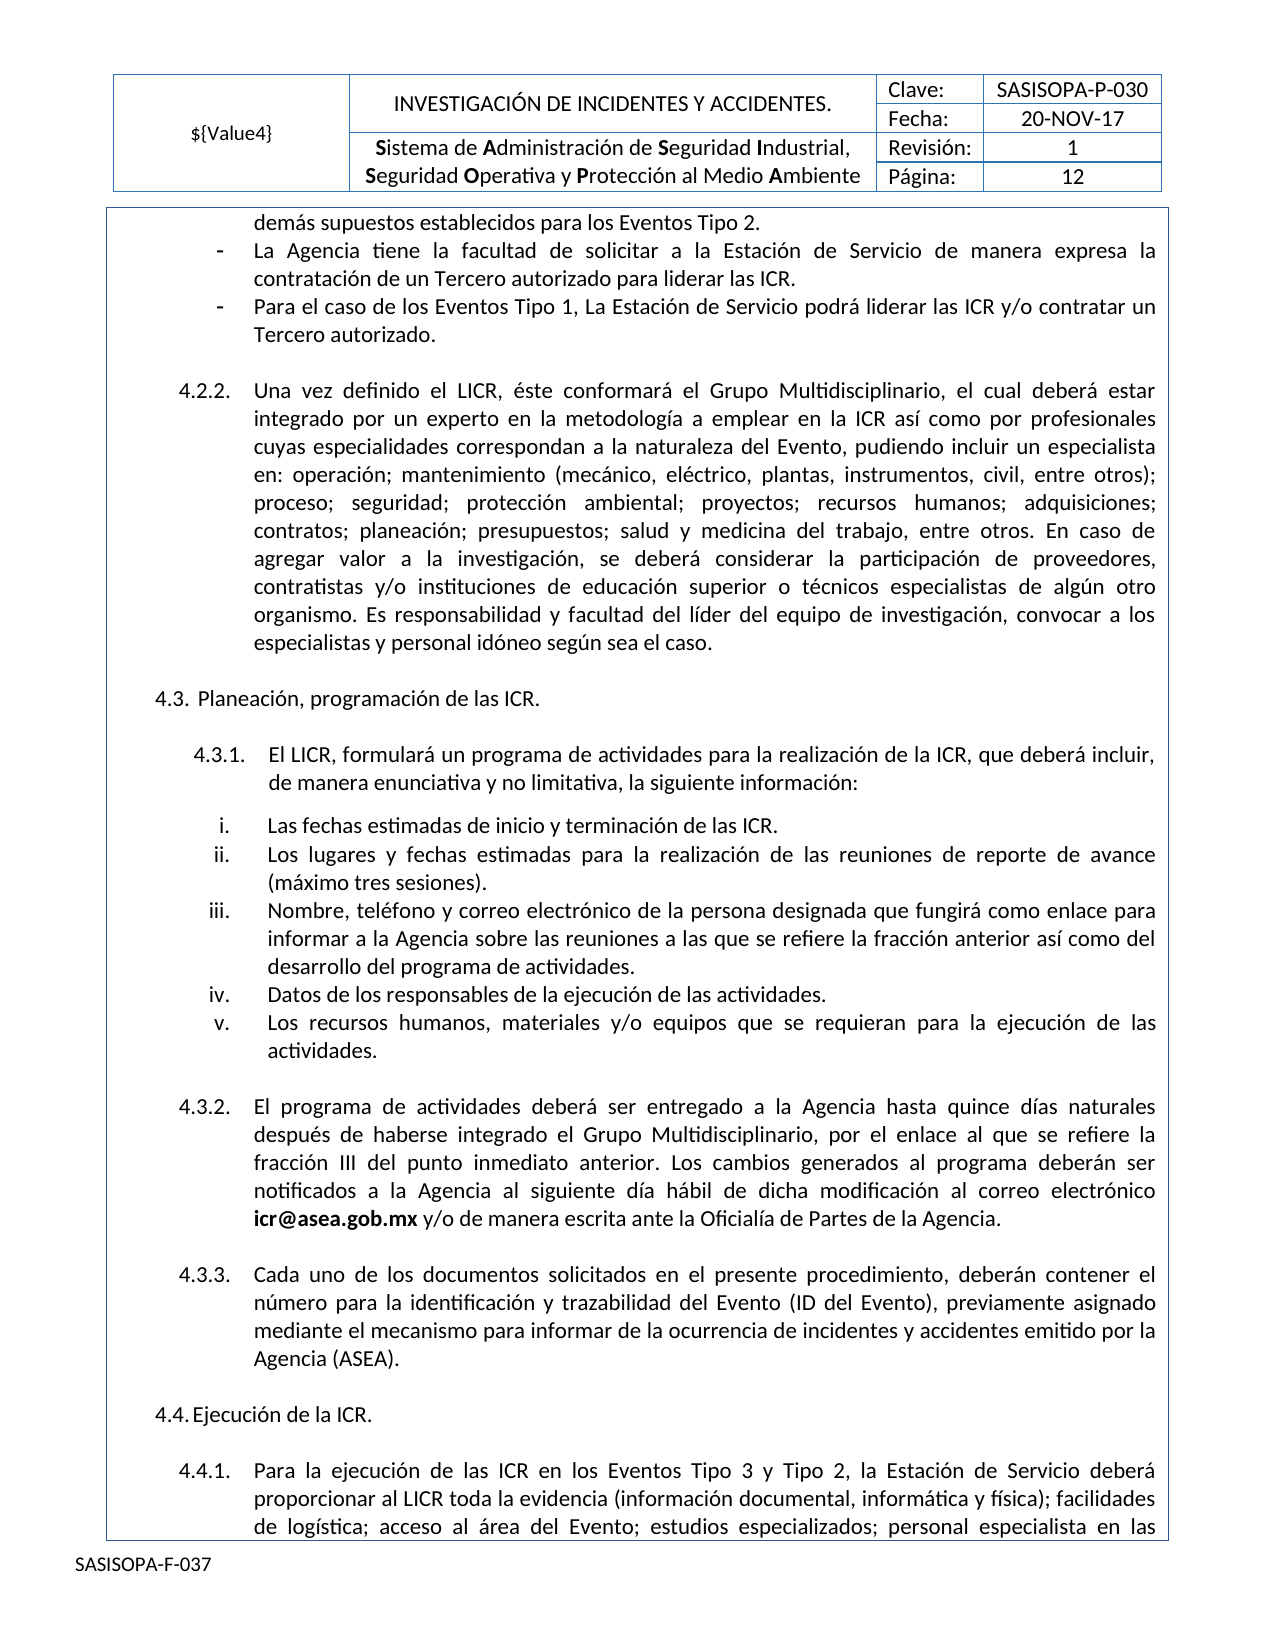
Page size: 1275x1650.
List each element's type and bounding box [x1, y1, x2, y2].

table_cell [107, 208, 1168, 1540]
